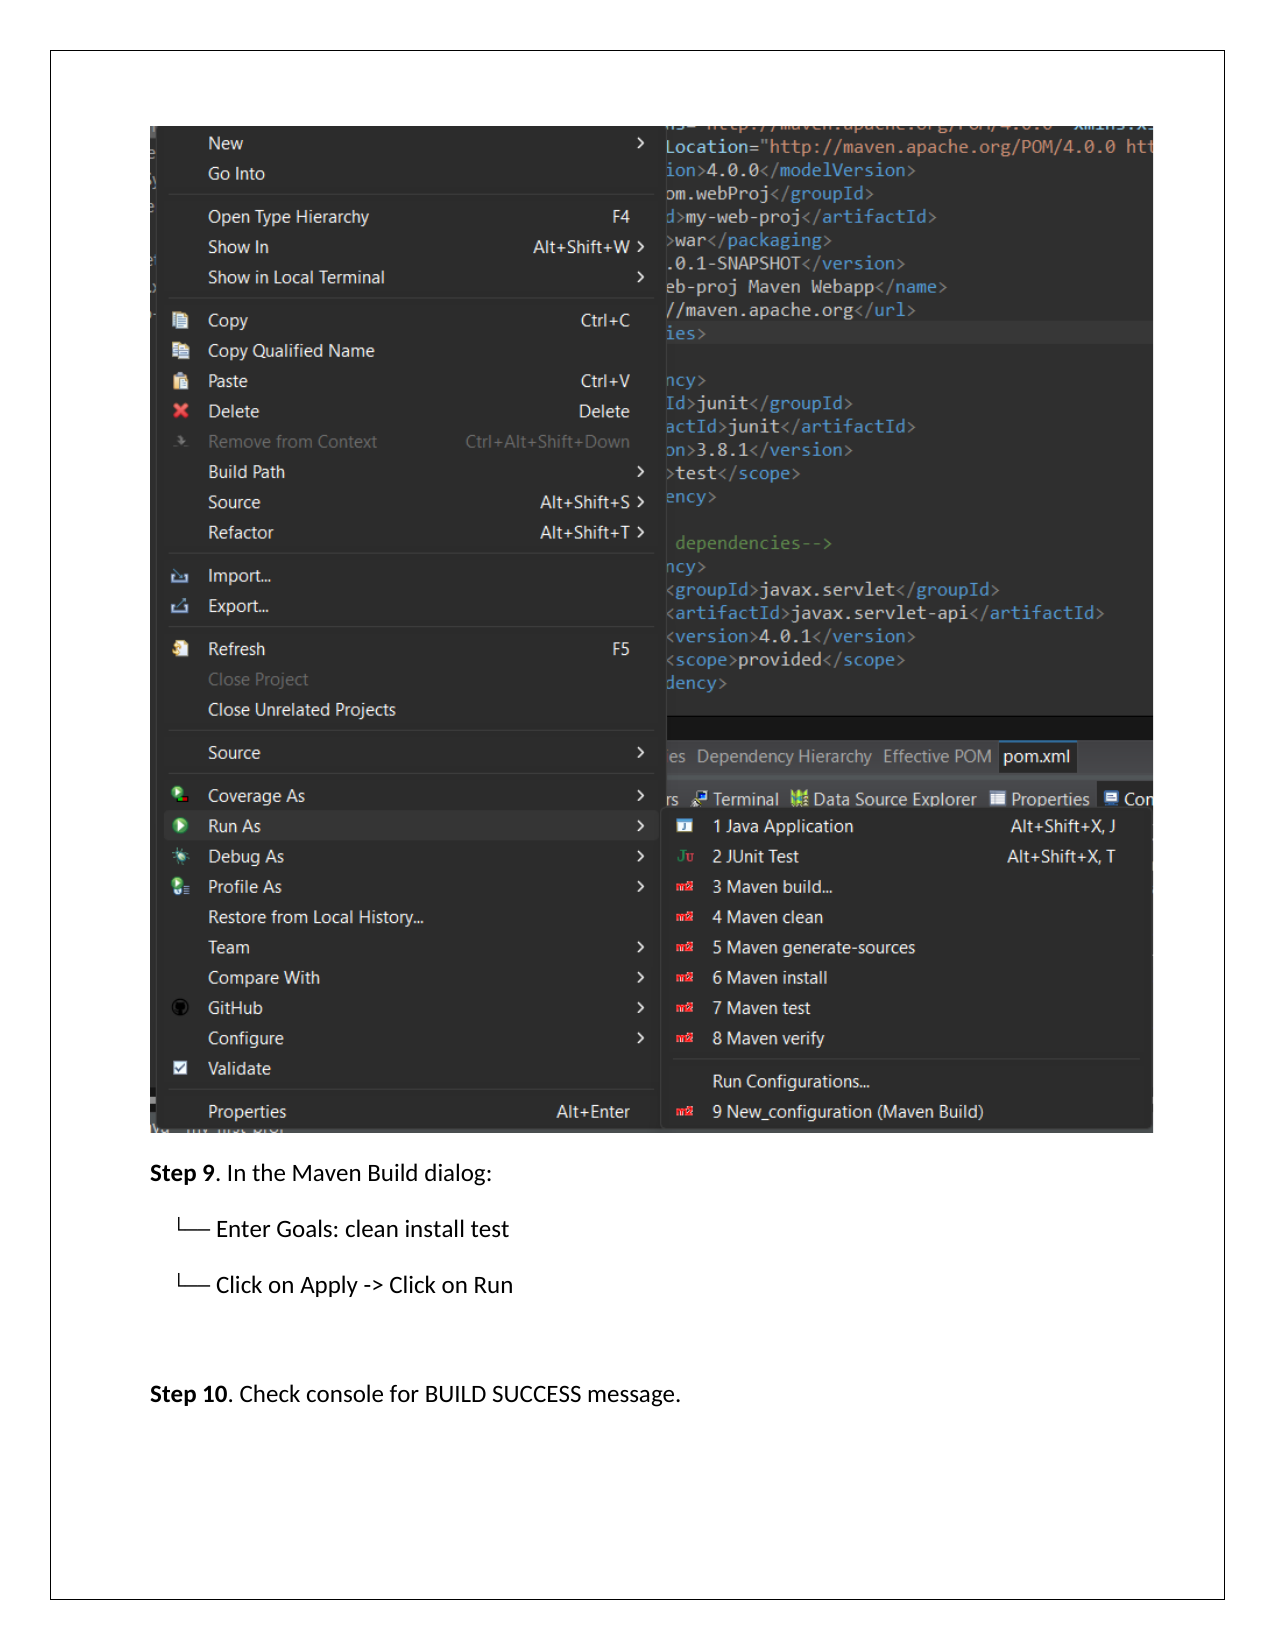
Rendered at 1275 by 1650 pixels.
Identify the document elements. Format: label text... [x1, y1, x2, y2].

text └── Enter Goals: clean install test [150, 1213, 1153, 1244]
text Step 9. In the Maven Build dialog: [150, 1158, 1153, 1188]
text └── Click on Apply -> Click on Run [150, 1269, 1153, 1300]
text Step 10. Check console for BUILD SUCCESS message. [150, 1378, 1153, 1409]
picture [150, 126, 1154, 1133]
